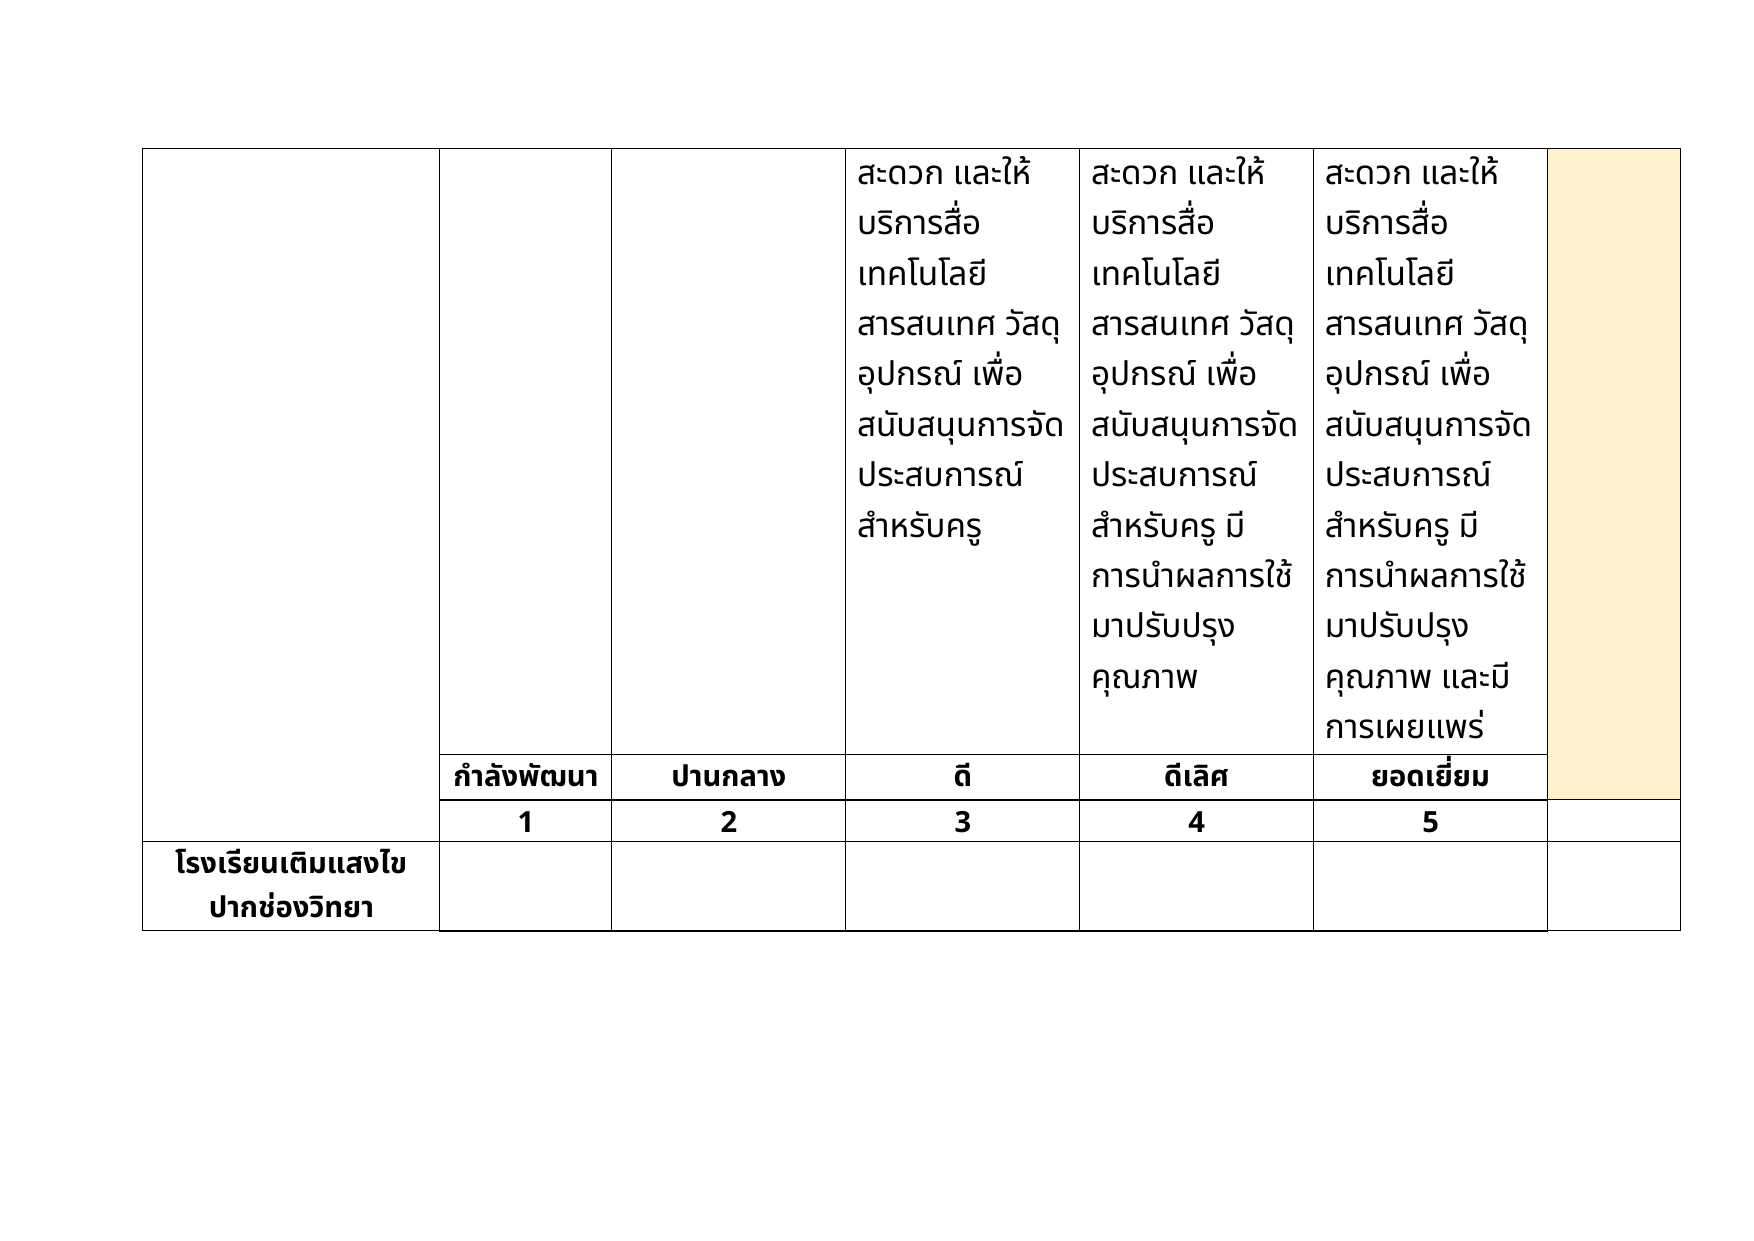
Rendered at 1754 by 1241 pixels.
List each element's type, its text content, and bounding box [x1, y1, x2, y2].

table_cell [1314, 842, 1547, 930]
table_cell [440, 149, 611, 754]
table_cell โรงเรียนเติมแสงไขปากช่องวิทยา [143, 842, 439, 930]
table_cell 2 [612, 801, 845, 841]
table_cell 4 [1080, 801, 1313, 841]
table_cell 5 [1314, 801, 1547, 841]
table_cell [612, 842, 845, 930]
table_cell 3 [846, 801, 1079, 841]
table_cell ดี [846, 755, 1079, 799]
table_cell กำลังพัฒนา [440, 755, 611, 799]
table_cell [1080, 842, 1313, 930]
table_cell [612, 149, 845, 754]
table_cell 1 [440, 801, 611, 841]
table_cell ดีเลิศ [1080, 755, 1313, 799]
table_cell ยอดเยี่ยม [1314, 755, 1547, 799]
table_cell ปานกลาง [612, 755, 845, 799]
table_cell [846, 842, 1079, 930]
table_cell [1548, 842, 1680, 930]
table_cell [1314, 149, 1547, 754]
table_cell [440, 842, 611, 930]
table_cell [1080, 149, 1313, 754]
table_cell [1548, 800, 1680, 841]
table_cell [846, 149, 1079, 754]
